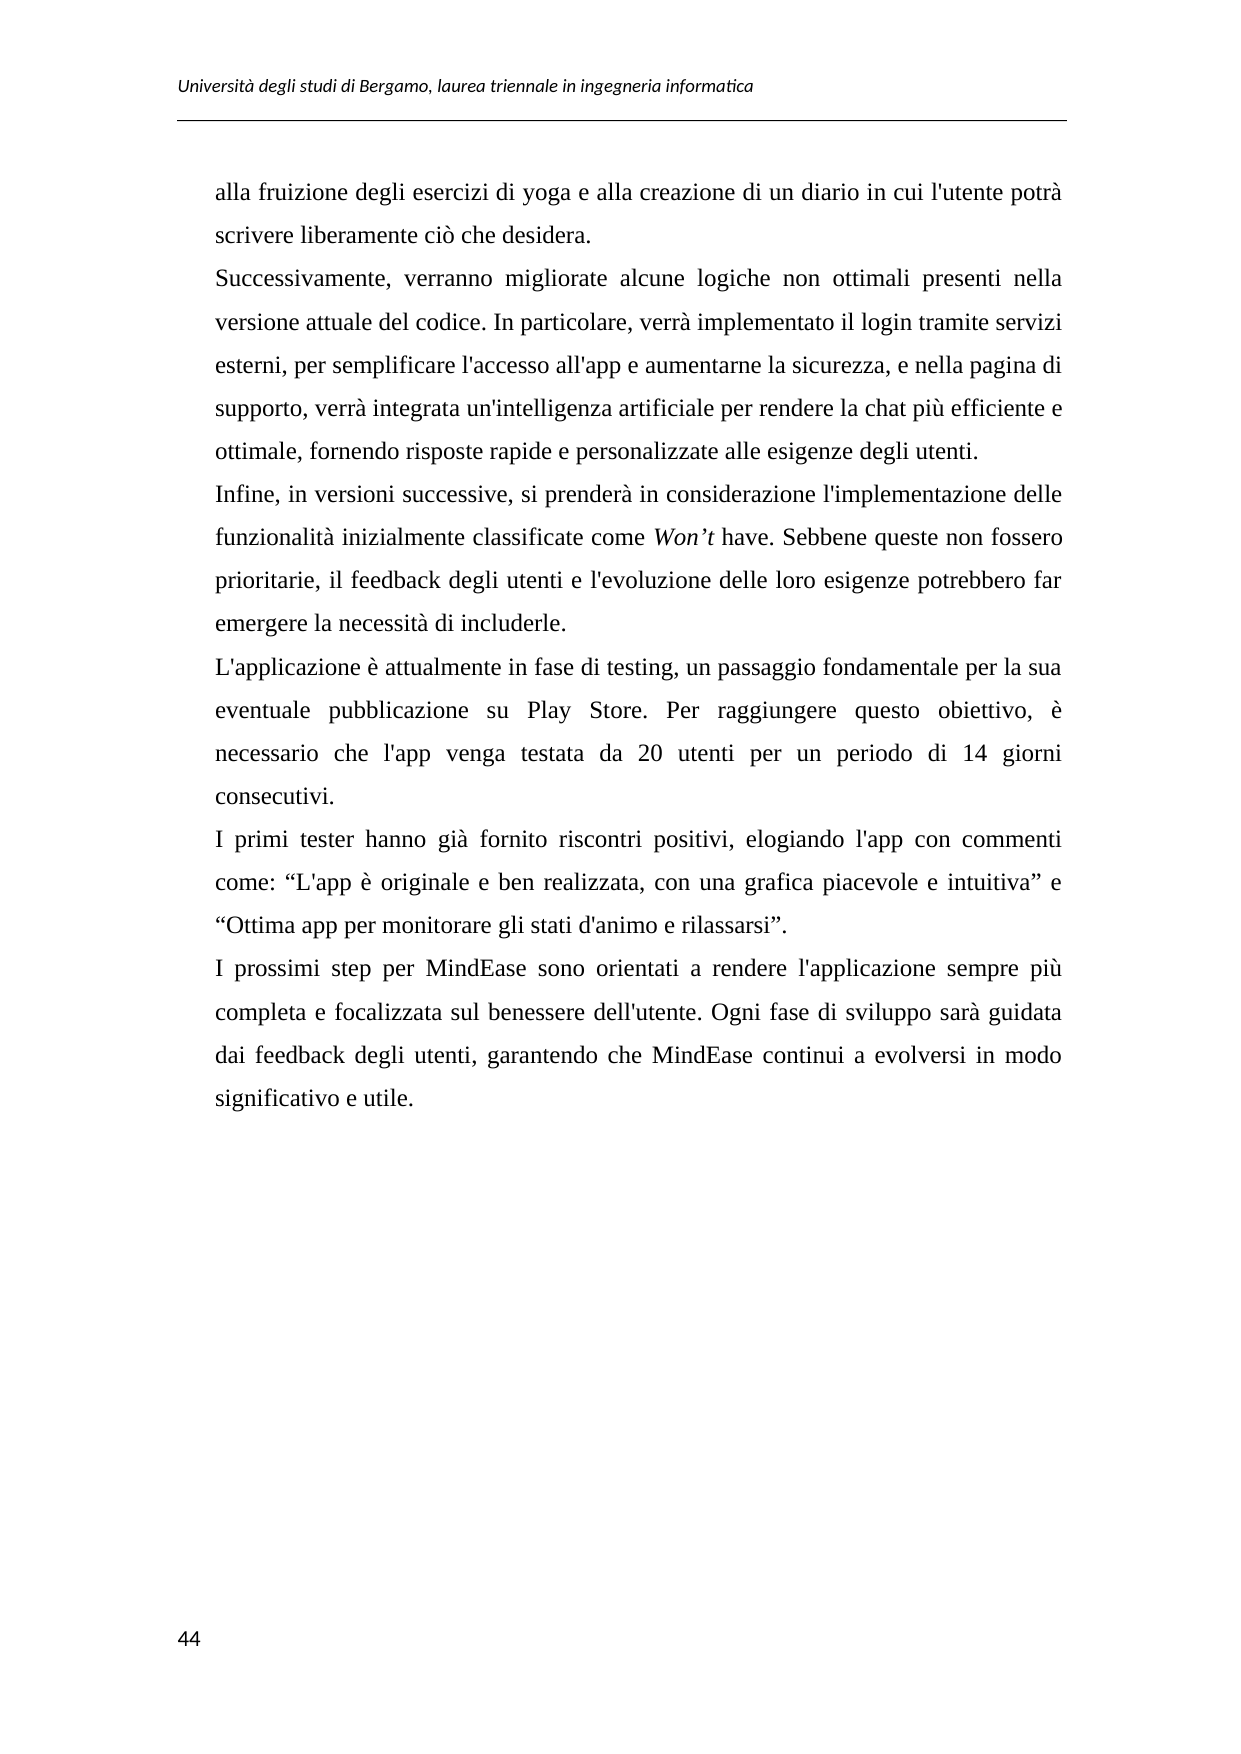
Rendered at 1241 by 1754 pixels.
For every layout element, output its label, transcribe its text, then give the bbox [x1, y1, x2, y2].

text I prossimi step per MindEase sono orientati a rendere l'applicazione sempre più completa e focalizzata sul benessere dell'utente. Ogni fase di sviluppo sarà guidata dai feedback degli utenti, garantendo che MindEase continui a evolversi in modo significativo e utile. [215, 953, 1063, 1112]
text Infine, in versioni successive, si prenderà in considerazione l'implementazione delle funzionalità inizialmente classificate come Won’t have. Sebbene queste non fossero prioritarie, il feedback degli utenti e l'evoluzione delle loro esigenze potrebbero far emergere la necessità di includerle. [215, 479, 1063, 637]
text L'applicazione è attualmente in fase di testing, un passaggio fondamentale per la sua eventuale pubblicazione su Play Store. Per raggiungere questo obiettivo, è necessario che l'app venga testata da 20 utenti per un periodo di 14 giorni consecutivi. [215, 652, 1063, 810]
text Successivamente, verranno migliorate alcune logiche non ottimali presenti nella versione attuale del codice. In particolare, verrà implementato il login tramite servizi esterni, per semplificare l'accesso all'app e aumentarne la sicurezza, e nella pagina di supporto, verrà integrata un'intelligenza artificiale per rendere la chat più efficiente e ottimale, fornendo risposte rapide e personalizzate alle esigenze degli utenti. [215, 263, 1063, 465]
text I primi tester hanno già fornito riscontri positivi, elogiando l'app con commenti come: “L'app è originale e ben realizzata, con una grafica piacevole e intuitiva” e “Ottima app per monitorare gli stati d'animo e rilassarsi”. [215, 824, 1063, 939]
